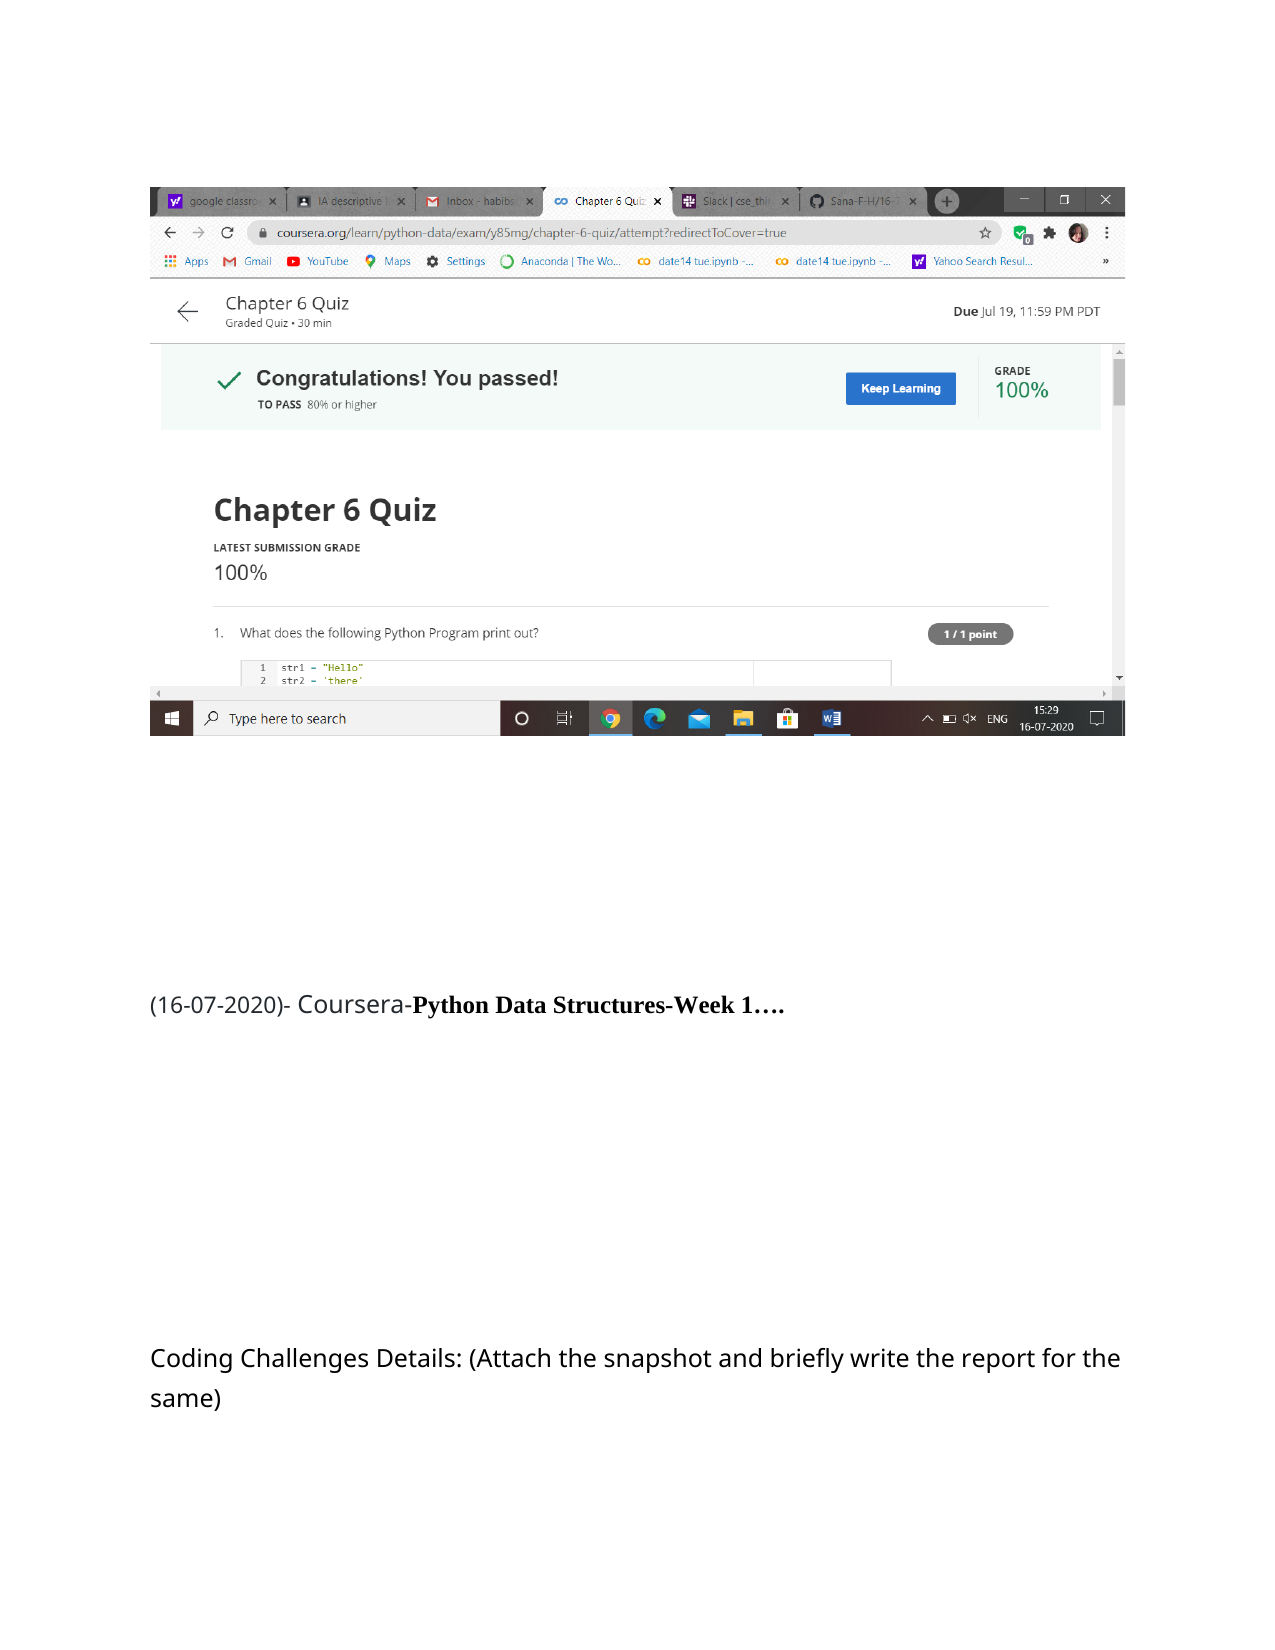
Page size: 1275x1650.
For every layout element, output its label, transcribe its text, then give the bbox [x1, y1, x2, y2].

text (16-07-2020)- Coursera-Python Data Structures-Week 1…. [412, 987, 1125, 1021]
text Coding Challenges Details: (Attach the snapshot and briefly write the report for the same) [150, 1341, 1125, 1414]
picture [150, 187, 1125, 736]
